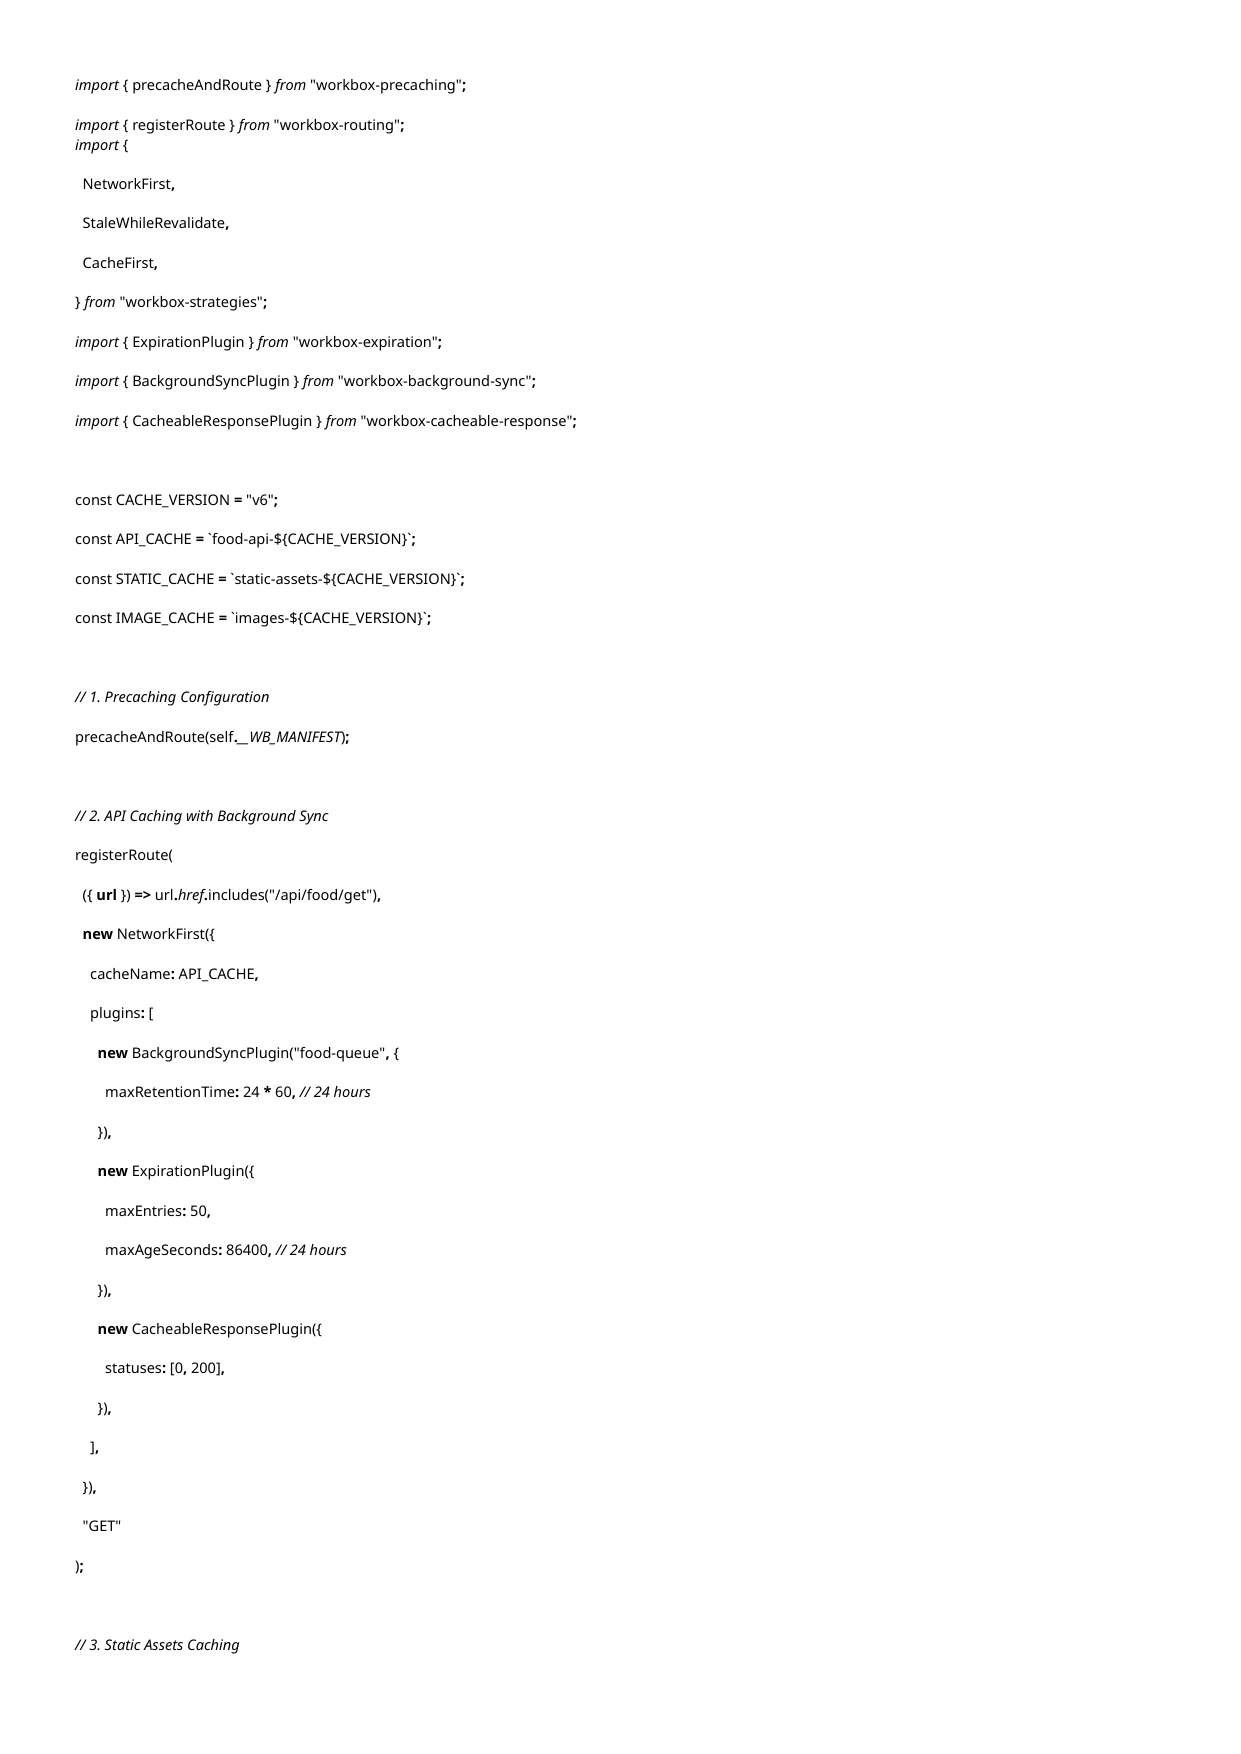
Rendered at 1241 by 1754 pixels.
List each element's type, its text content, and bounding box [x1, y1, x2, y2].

text import { registerRoute } from "workbox-routing"; [75, 114, 1165, 134]
text new NetworkFirst({ [75, 924, 1165, 944]
text maxAgeSeconds: 86400, // 24 hours [75, 1240, 1165, 1260]
text import { precacheAndRoute } from "workbox-precaching"; [75, 75, 1165, 95]
text const STATIC_CACHE = `static-assets-${CACHE_VERSION}`; [75, 569, 1165, 588]
text const CACHE_VERSION = "v6"; [75, 490, 1165, 509]
text statuses: [0, 200], [75, 1358, 1165, 1378]
text new BackgroundSyncPlugin("food-queue", { [75, 1042, 1165, 1062]
text new ExpirationPlugin({ [75, 1161, 1165, 1181]
text precacheAndRoute(self.__WB_MANIFEST); [75, 727, 1165, 746]
text NetworkFirst, [75, 174, 1165, 194]
text import { BackgroundSyncPlugin } from "workbox-background-sync"; [75, 371, 1165, 391]
text ], [75, 1437, 1165, 1457]
text // 3. Static Assets Caching [75, 1634, 1165, 1654]
text const IMAGE_CACHE = `images-${CACHE_VERSION}`; [75, 608, 1165, 628]
text import { [75, 134, 1165, 154]
text }), [75, 1121, 1165, 1141]
text // 1. Precaching Configuration [75, 687, 1165, 707]
text maxEntries: 50, [75, 1200, 1165, 1220]
text plugins: [ [75, 1003, 1165, 1023]
text maxRetentionTime: 24 * 60, // 24 hours [75, 1082, 1165, 1102]
text }), [75, 1477, 1165, 1497]
text CacheFirst, [75, 253, 1165, 273]
text const API_CACHE = `food-api-${CACHE_VERSION}`; [75, 529, 1165, 549]
text }), [75, 1279, 1165, 1299]
text ({ url }) => url.href.includes("/api/food/get"), [75, 884, 1165, 904]
text "GET" [75, 1516, 1165, 1536]
text import { ExpirationPlugin } from "workbox-expiration"; [75, 332, 1165, 352]
text registerRoute( [75, 845, 1165, 865]
text cacheName: API_CACHE, [75, 963, 1165, 983]
text // 2. API Caching with Background Sync [75, 806, 1165, 825]
text }), [75, 1398, 1165, 1418]
text StaleWhileRevalidate, [75, 213, 1165, 233]
text ); [75, 1556, 1165, 1576]
text } from "workbox-strategies"; [75, 292, 1165, 312]
text import { CacheableResponsePlugin } from "workbox-cacheable-response"; [75, 411, 1165, 431]
text new CacheableResponsePlugin({ [75, 1319, 1165, 1339]
